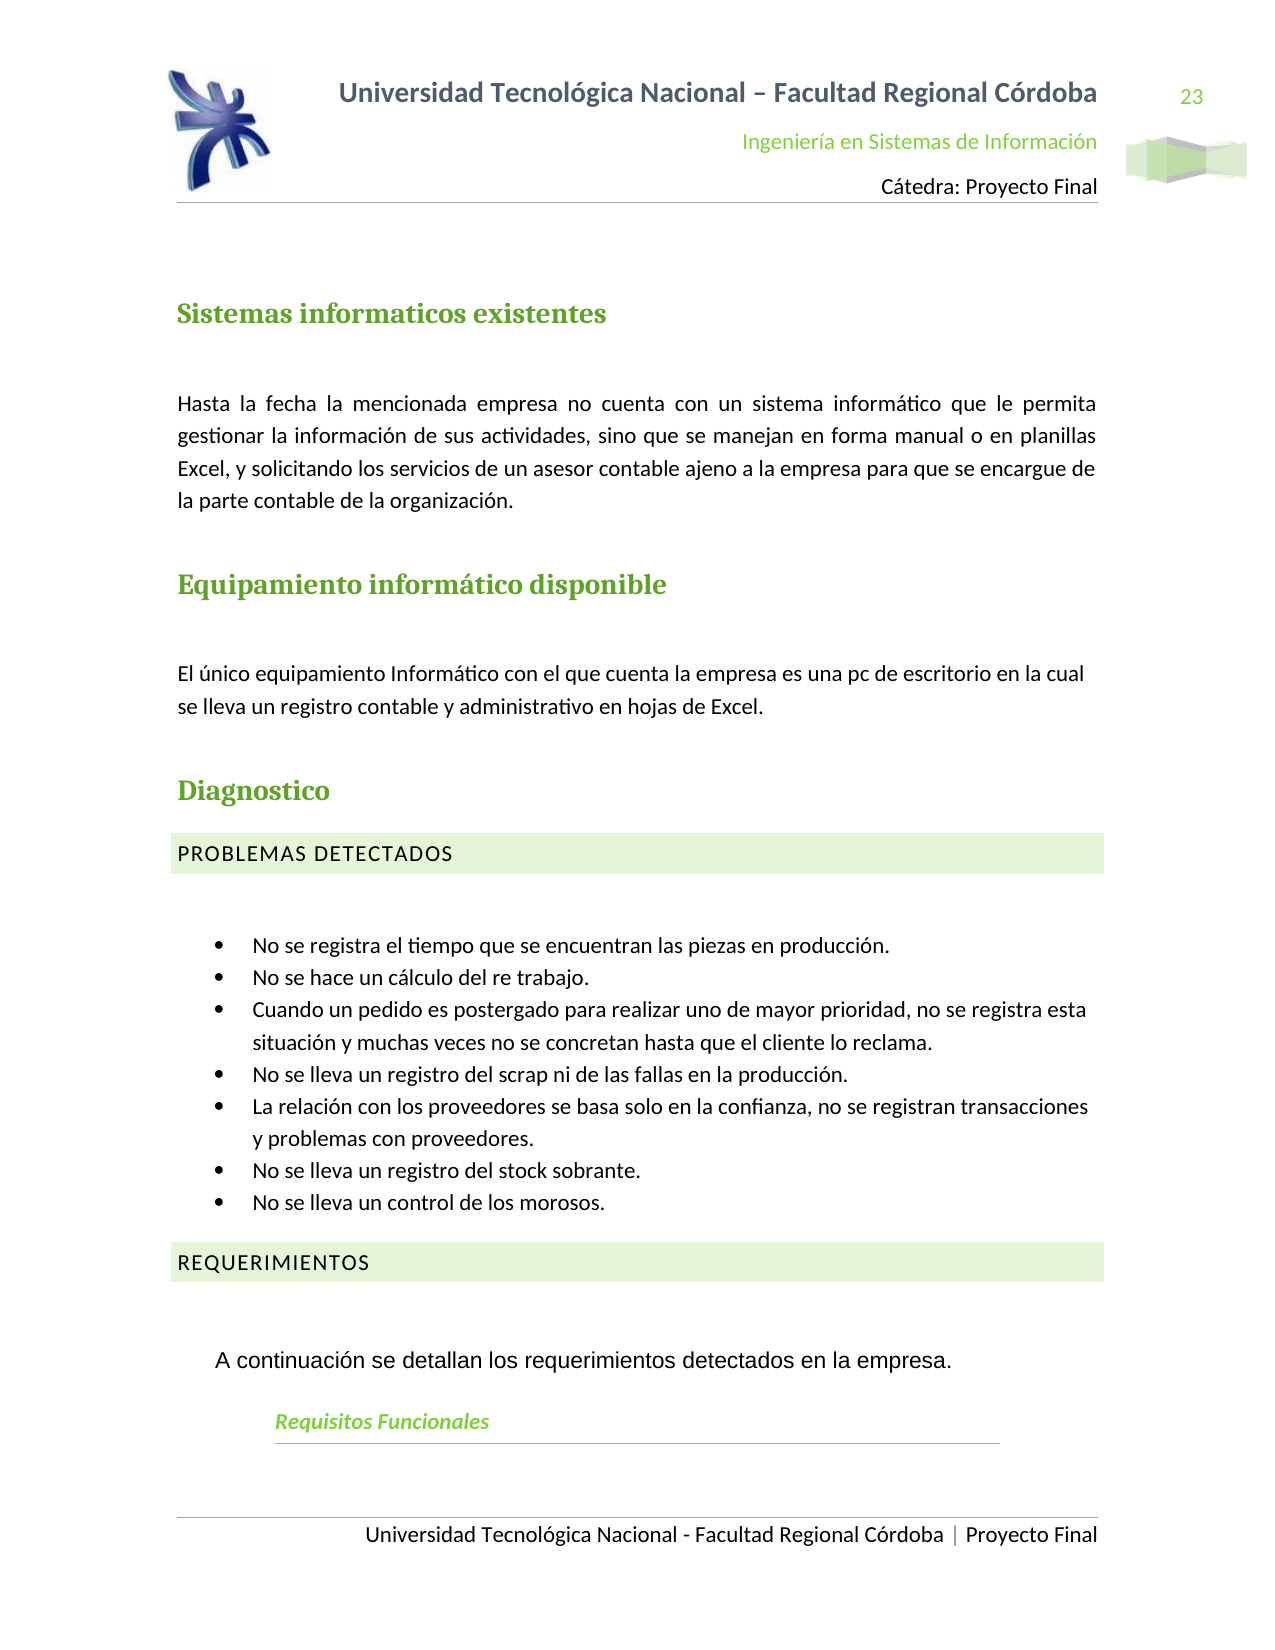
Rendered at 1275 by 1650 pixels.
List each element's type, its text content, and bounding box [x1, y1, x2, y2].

subtitle Requerimientos [177, 1248, 1098, 1276]
list La relación con los proveedores se basa solo en la confianza, no se registran transacciones y problemas con proveedores. [215, 1092, 1098, 1152]
text A continuación se detallan los requerimientos detectados en la empresa. [177, 1347, 1098, 1373]
subtitle Equipamiento informático disponible [177, 568, 1098, 602]
subtitle Sistemas informaticos existentes [177, 298, 1098, 331]
subtitle Problemas detectados [177, 840, 1098, 868]
picture [167, 69, 272, 193]
list No se lleva un control de los morosos. [215, 1188, 1098, 1217]
text Requisitos Funcionales [275, 1407, 1000, 1443]
list No se lleva un registro del scrap ni de las fallas en la producción. [215, 1060, 1098, 1088]
text Hasta la fecha la mencionada empresa no cuenta con un sistema informático que le permita gestionar la información de sus actividades, sino que se manejan en forma manual o en planillas Excel, y solicitando los servicios de un asesor contable ajeno a la empresa para que se encargue de la parte contable de la organización. [177, 389, 1098, 514]
list No se registra el tiempo que se encuentran las piezas en producción. [215, 931, 1098, 959]
subtitle Diagnostico [177, 774, 1098, 807]
list Cuando un pedido es postergado para realizar uno de mayor prioridad, no se registra esta situación y muchas veces no se concretan hasta que el cliente lo reclama. [215, 995, 1098, 1056]
text El único equipamiento Informático con el que cuenta la empresa es una pc de escritorio en la cual se lleva un registro contable y administrativo en hojas de Excel. [177, 659, 1098, 720]
list No se lleva un registro del stock sobrante. [215, 1156, 1098, 1184]
list No se hace un cálculo del re trabajo. [215, 963, 1098, 991]
